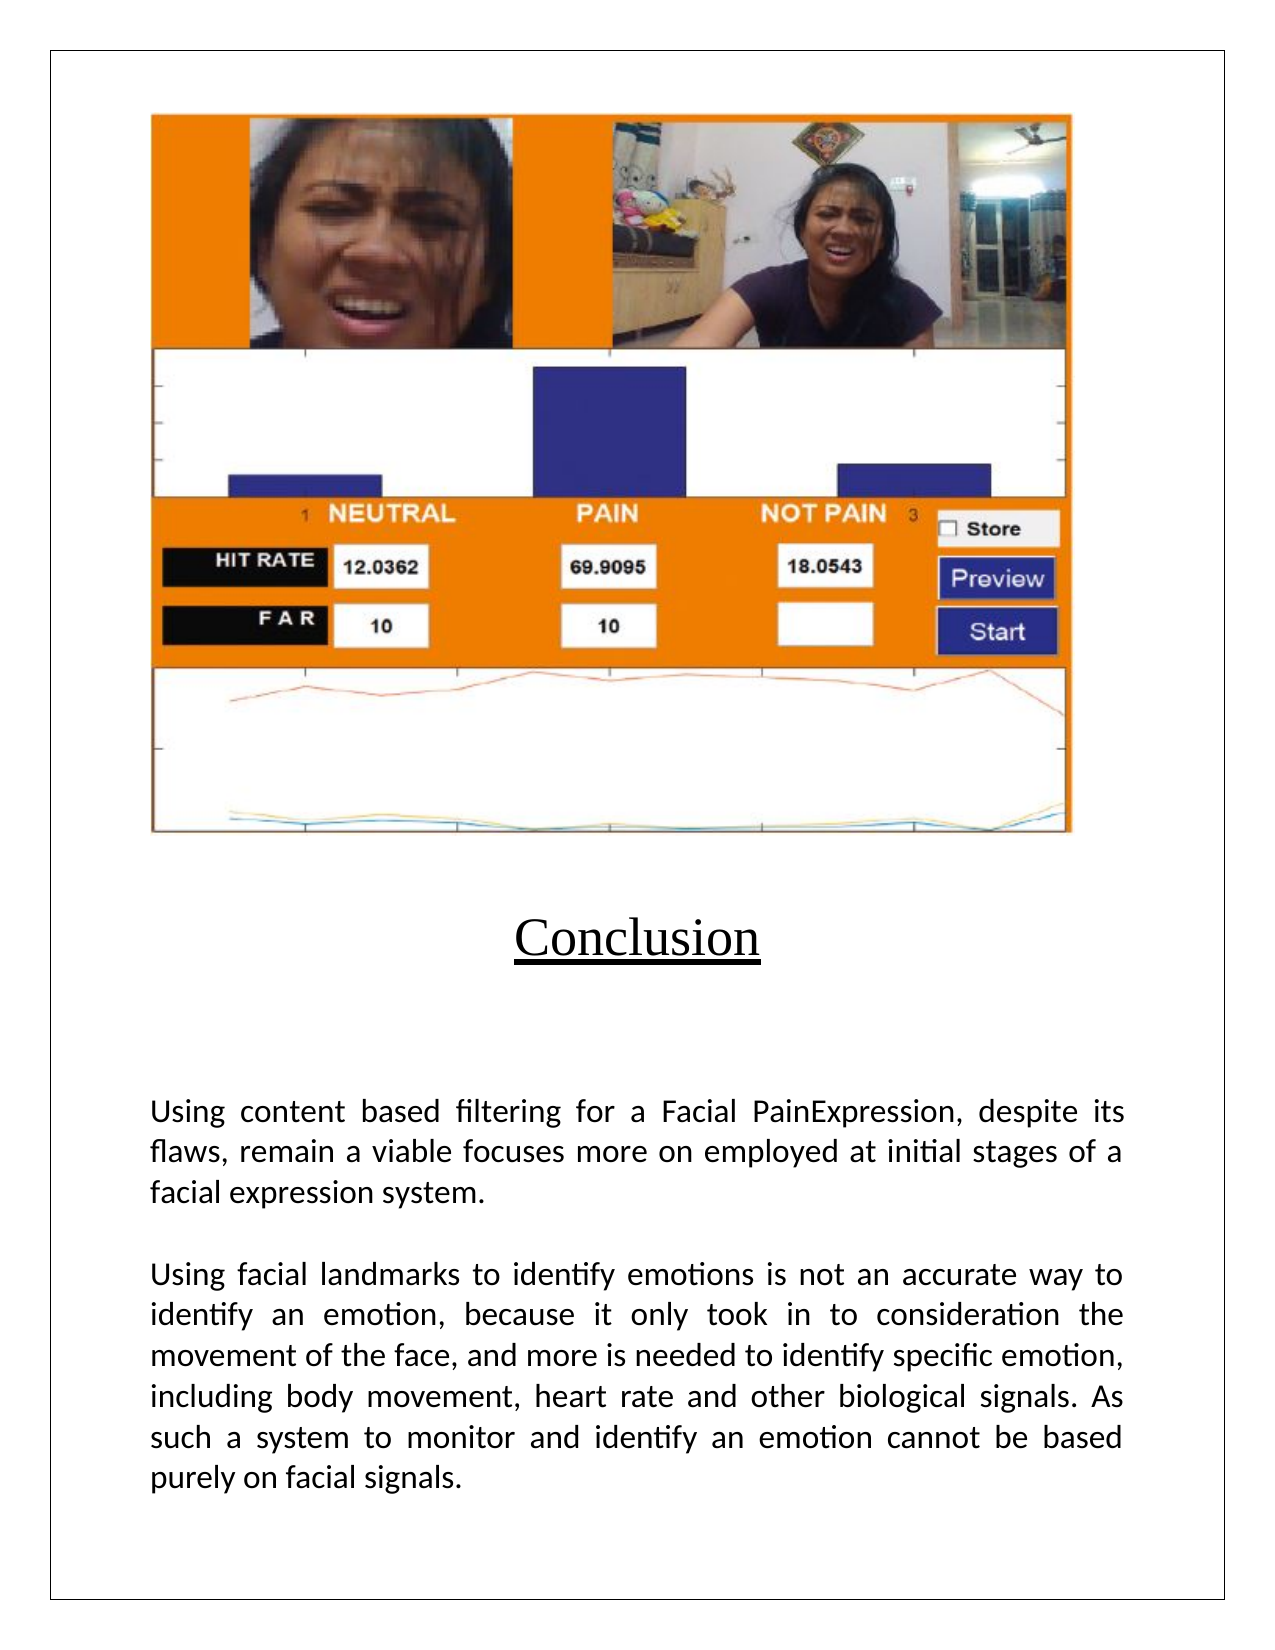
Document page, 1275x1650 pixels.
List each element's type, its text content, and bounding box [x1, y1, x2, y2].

text Conclusion [150, 905, 1125, 967]
picture [150, 112, 1075, 836]
text Using facial landmarks to identify emotions is not an accurate way to identify an emotion, because it only took in to consideration the movement of the face, and more is needed to identify specific emotion, including body movement, heart rate and other biological signals. As such a system to monitor and identify an emotion cannot be based purely on facial signals. [150, 1253, 1125, 1497]
text Using content based filtering for a Facial PainExpression, despite its flaws, remain a viable focuses more on employed at initial stages of a facial expression system. [150, 1090, 1125, 1212]
